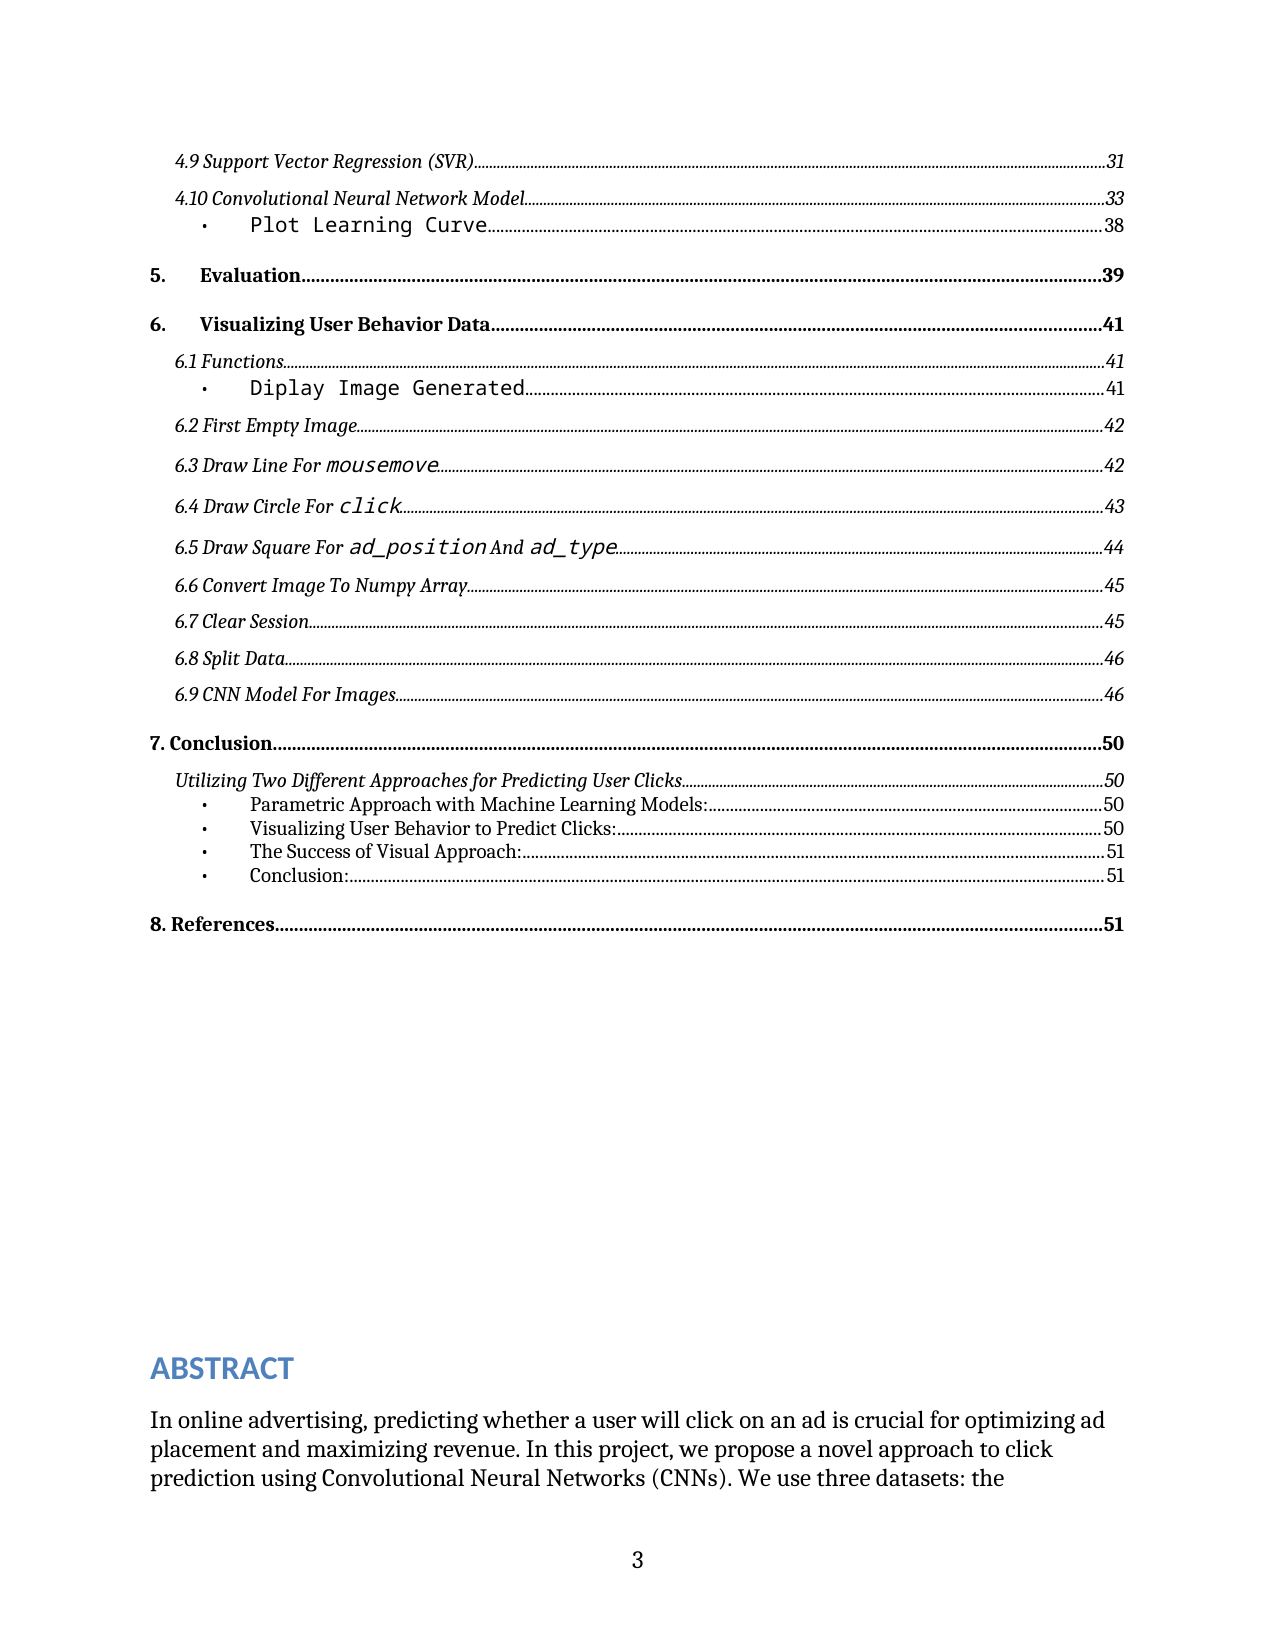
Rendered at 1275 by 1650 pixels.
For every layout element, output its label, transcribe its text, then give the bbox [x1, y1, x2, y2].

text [150, 1406, 1125, 1493]
subtitle ABSTRACT [150, 1347, 1125, 1388]
